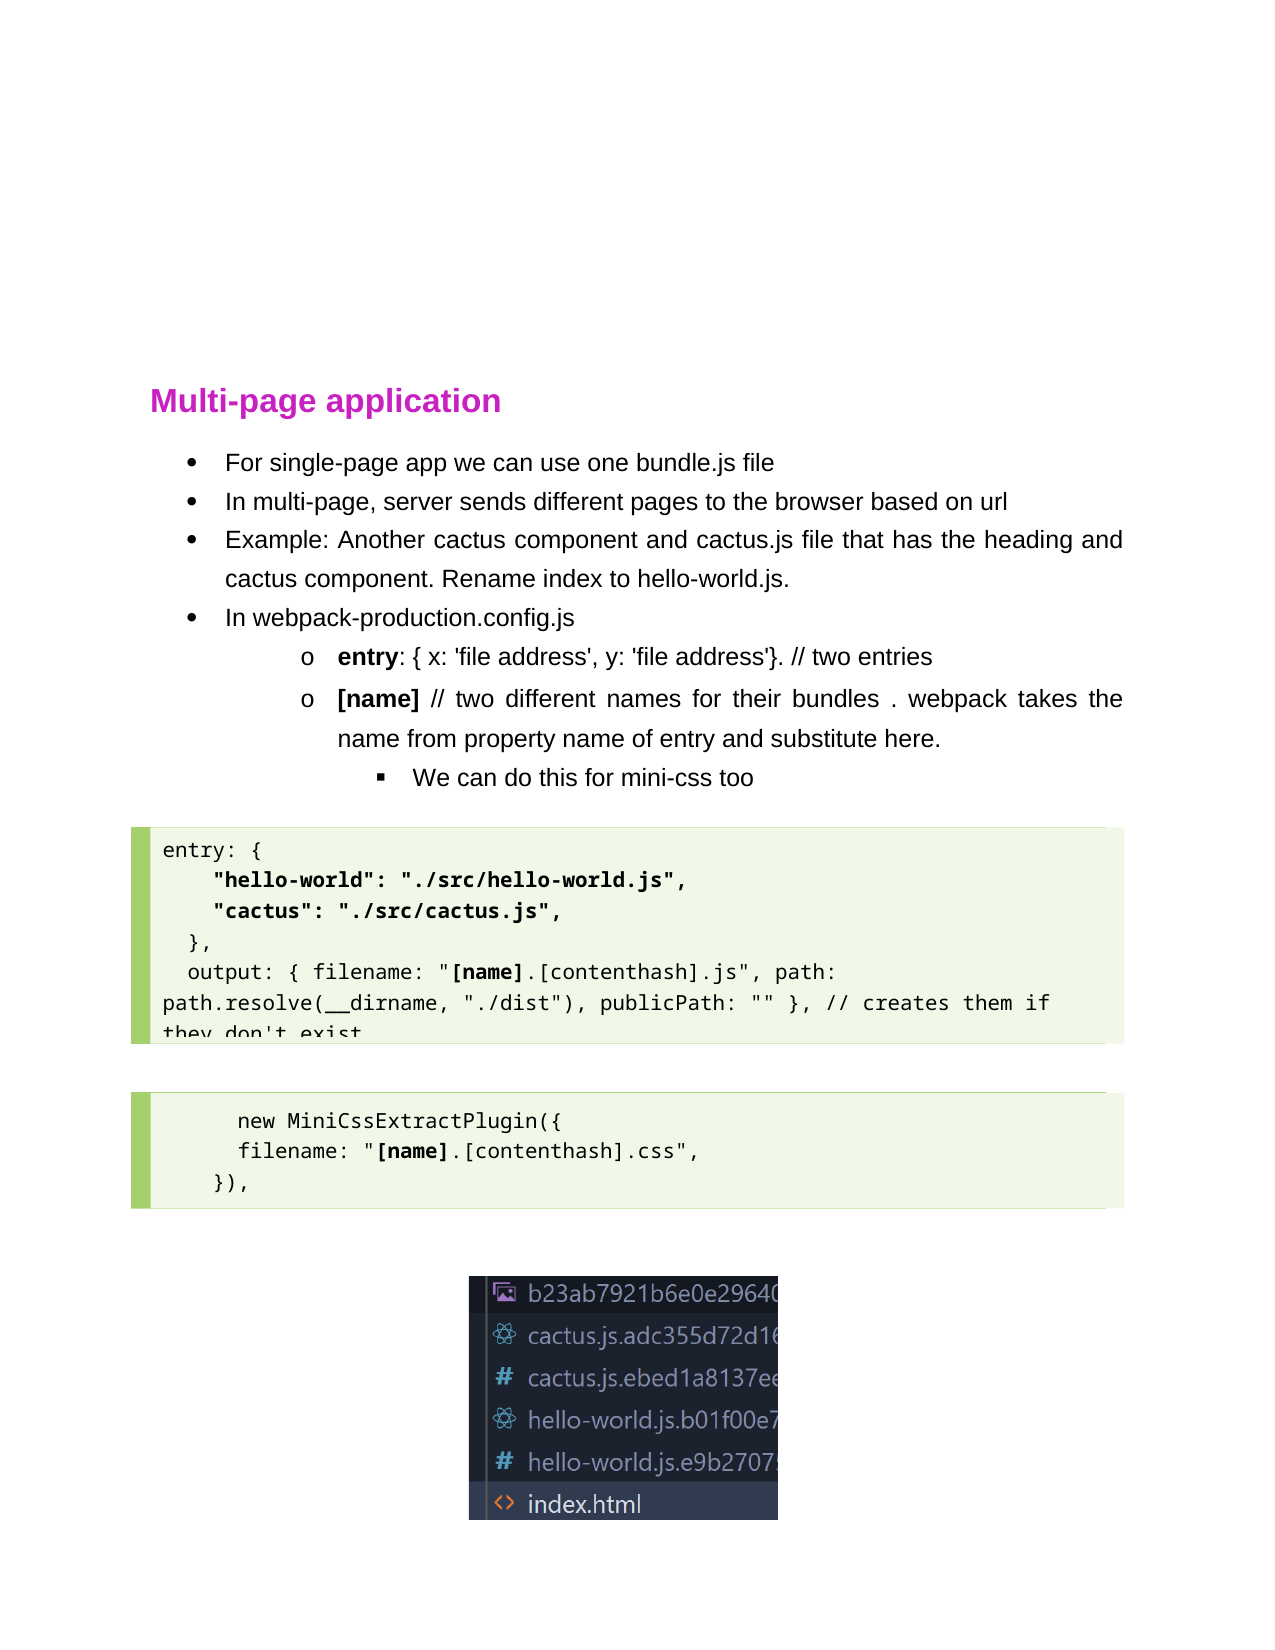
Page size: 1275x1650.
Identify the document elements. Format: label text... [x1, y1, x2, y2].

picture [468, 1276, 778, 1520]
text For single-page app we can use one bundle.js file [187, 448, 1125, 477]
list entry: { x: 'file address', y: 'file address'}. // two entries [300, 642, 1125, 673]
list [name] // two different names for their bundles . webpack takes the name from property name of entry and substitute here. [300, 683, 1125, 753]
text In webpack-production.config.js [187, 603, 1125, 632]
text Multi-page application [150, 381, 1125, 420]
list We can do this for mini-css too [375, 763, 1125, 792]
text Example: Another cactus component and cactus.js file that has the heading and cactus component. Rename index to hello-world.js. [187, 525, 1125, 593]
text In multi-page, server sends different pages to the browser based on url [187, 487, 1125, 515]
